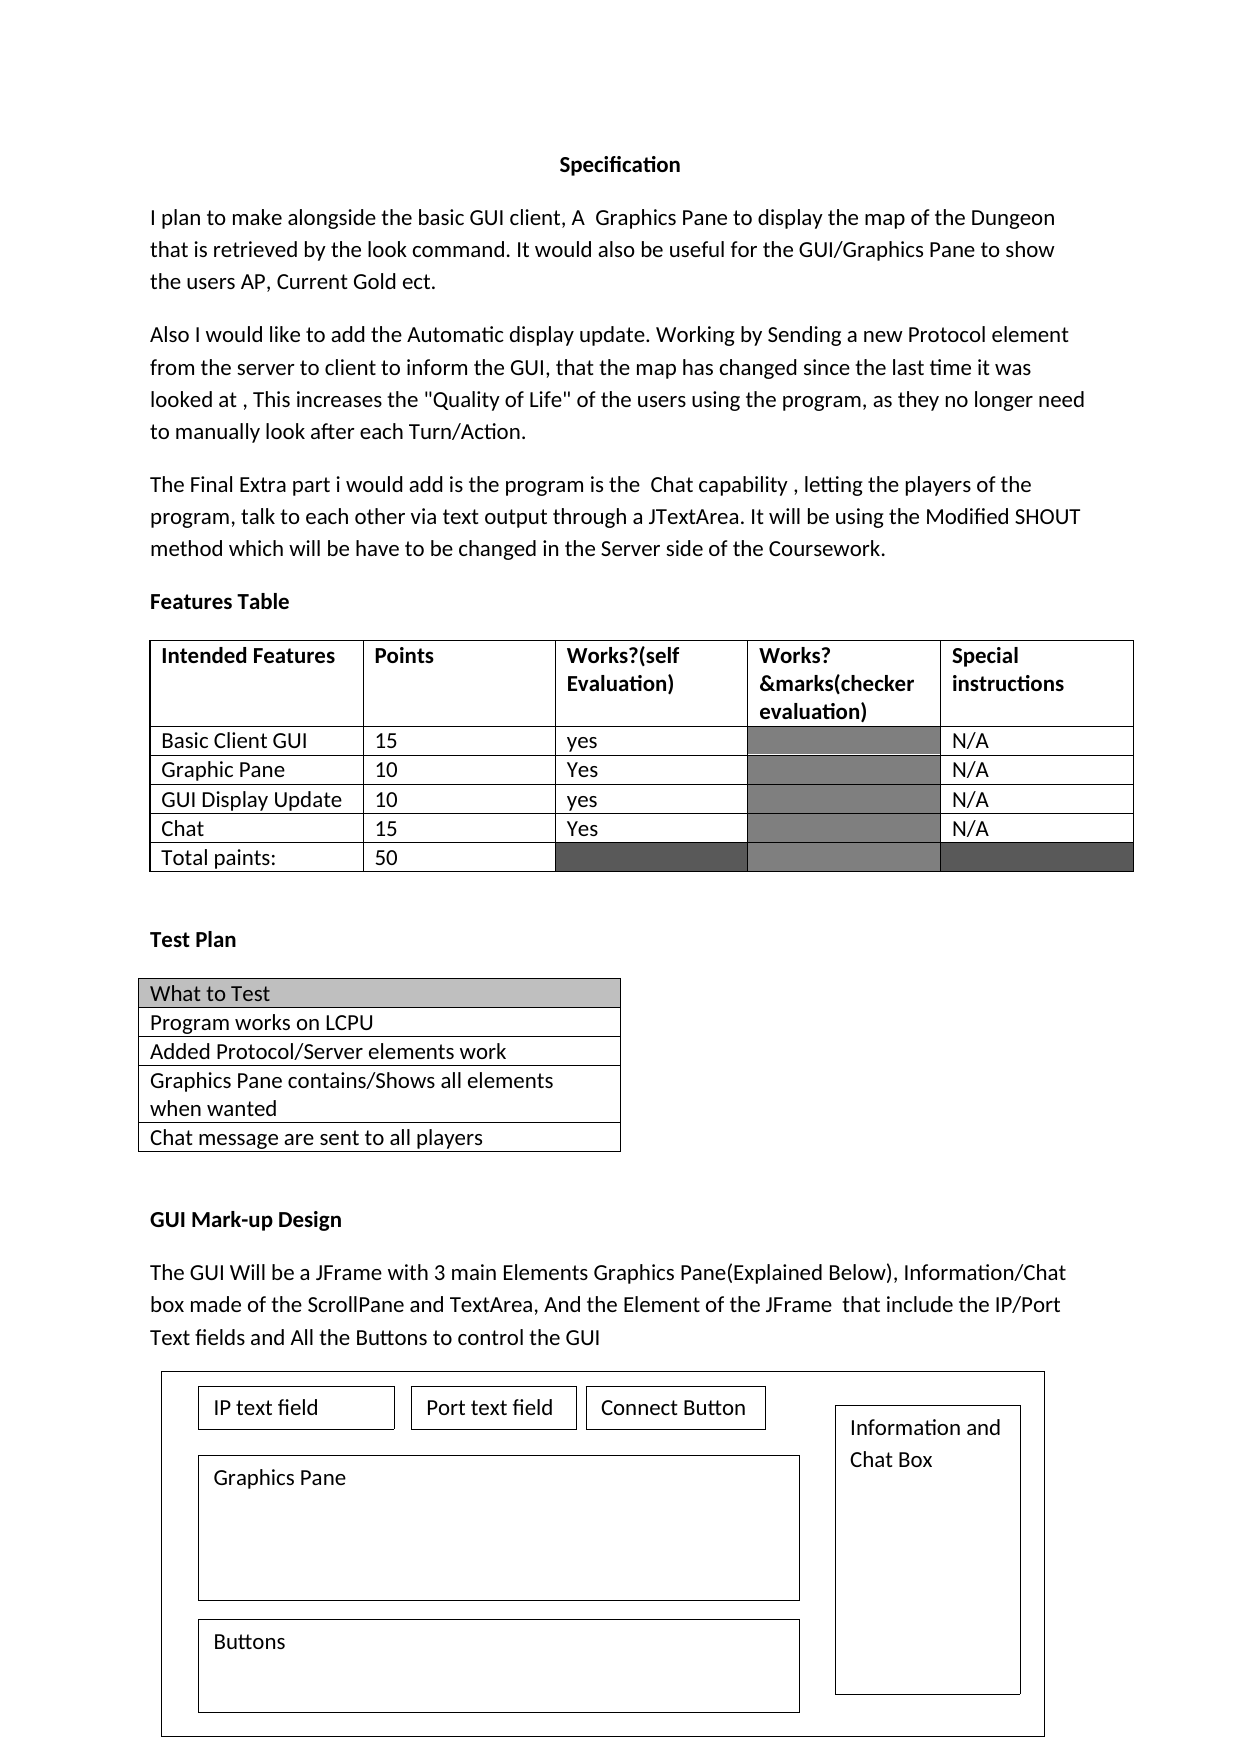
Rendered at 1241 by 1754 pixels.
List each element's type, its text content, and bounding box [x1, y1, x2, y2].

text Test Plan [150, 925, 1090, 953]
table_cell GUI Display Update [151, 785, 363, 813]
table_cell [556, 843, 747, 871]
table_cell [941, 843, 1133, 871]
table_cell N/A [941, 814, 1133, 842]
text Also I would like to add the Automatic display update. Working by Sending a new Protocol element from the server to client to inform the GUI, that the map has changed since the last time it was looked at , This increases the "Quality of Life" of the users using the program, as they no longer need to manually look after each Turn/Action. [150, 320, 1090, 445]
text Features Table [150, 587, 1090, 615]
table_cell Basic Client GUI [151, 727, 363, 754]
table_header Works?(self Evaluation) [556, 641, 747, 726]
table_header What to Test [139, 979, 620, 1007]
text GUI Mark-up Design [150, 1205, 1090, 1233]
table_cell Graphic Pane [151, 756, 363, 784]
table_cell N/A [941, 785, 1133, 813]
table_cell [748, 727, 940, 754]
table_cell Chat [151, 814, 363, 842]
table_cell 15 [364, 814, 555, 842]
text The GUI Will be a JFrame with 3 main Elements Graphics Pane(Explained Below), Information/Chat box made of the ScrollPane and TextArea, And the Element of the JFrame that include the IP/Port Text fields and All the Buttons to control the GUI [150, 1258, 1090, 1351]
table_cell N/A [941, 756, 1133, 784]
table_cell Program works on LCPU [139, 1008, 620, 1036]
table_cell Added Protocol/Server elements work [139, 1037, 620, 1065]
table_cell [748, 785, 940, 813]
table_cell N/A [941, 727, 1133, 754]
table_cell Yes [556, 814, 747, 842]
table_cell [748, 756, 940, 784]
table_cell Total paints: [151, 843, 363, 871]
table_cell Chat message are sent to all players [139, 1123, 620, 1151]
table_cell [748, 843, 940, 871]
text I plan to make alongside the basic GUI client, A Graphics Pane to display the map of the Dungeon that is retrieved by the look command. It would also be useful for the GUI/Graphics Pane to show the users AP, Current Gold ect. [150, 203, 1090, 295]
text Specification [150, 150, 1090, 178]
table_cell Graphics Pane contains/Shows all elements when wanted [139, 1066, 620, 1122]
text The Final Extra part i would add is the program is the Chat capability , letting the players of the program, talk to each other via text output through a JTextArea. It will be using the Modified SHOUT method which will be have to be changed in the Server side of the Coursework. [150, 470, 1090, 562]
table_cell yes [556, 785, 747, 813]
table_cell 10 [364, 785, 555, 813]
table_cell 50 [364, 843, 555, 871]
table_header Points [364, 641, 555, 726]
table_header Works? &marks(checker evaluation) [748, 641, 940, 726]
table_header Special instructions [941, 641, 1133, 726]
table_cell 10 [364, 756, 555, 784]
table_cell [748, 814, 940, 842]
table_cell 15 [364, 727, 555, 754]
table_header Intended Features [151, 641, 363, 726]
table_cell yes [556, 727, 747, 754]
table_cell Yes [556, 756, 747, 784]
